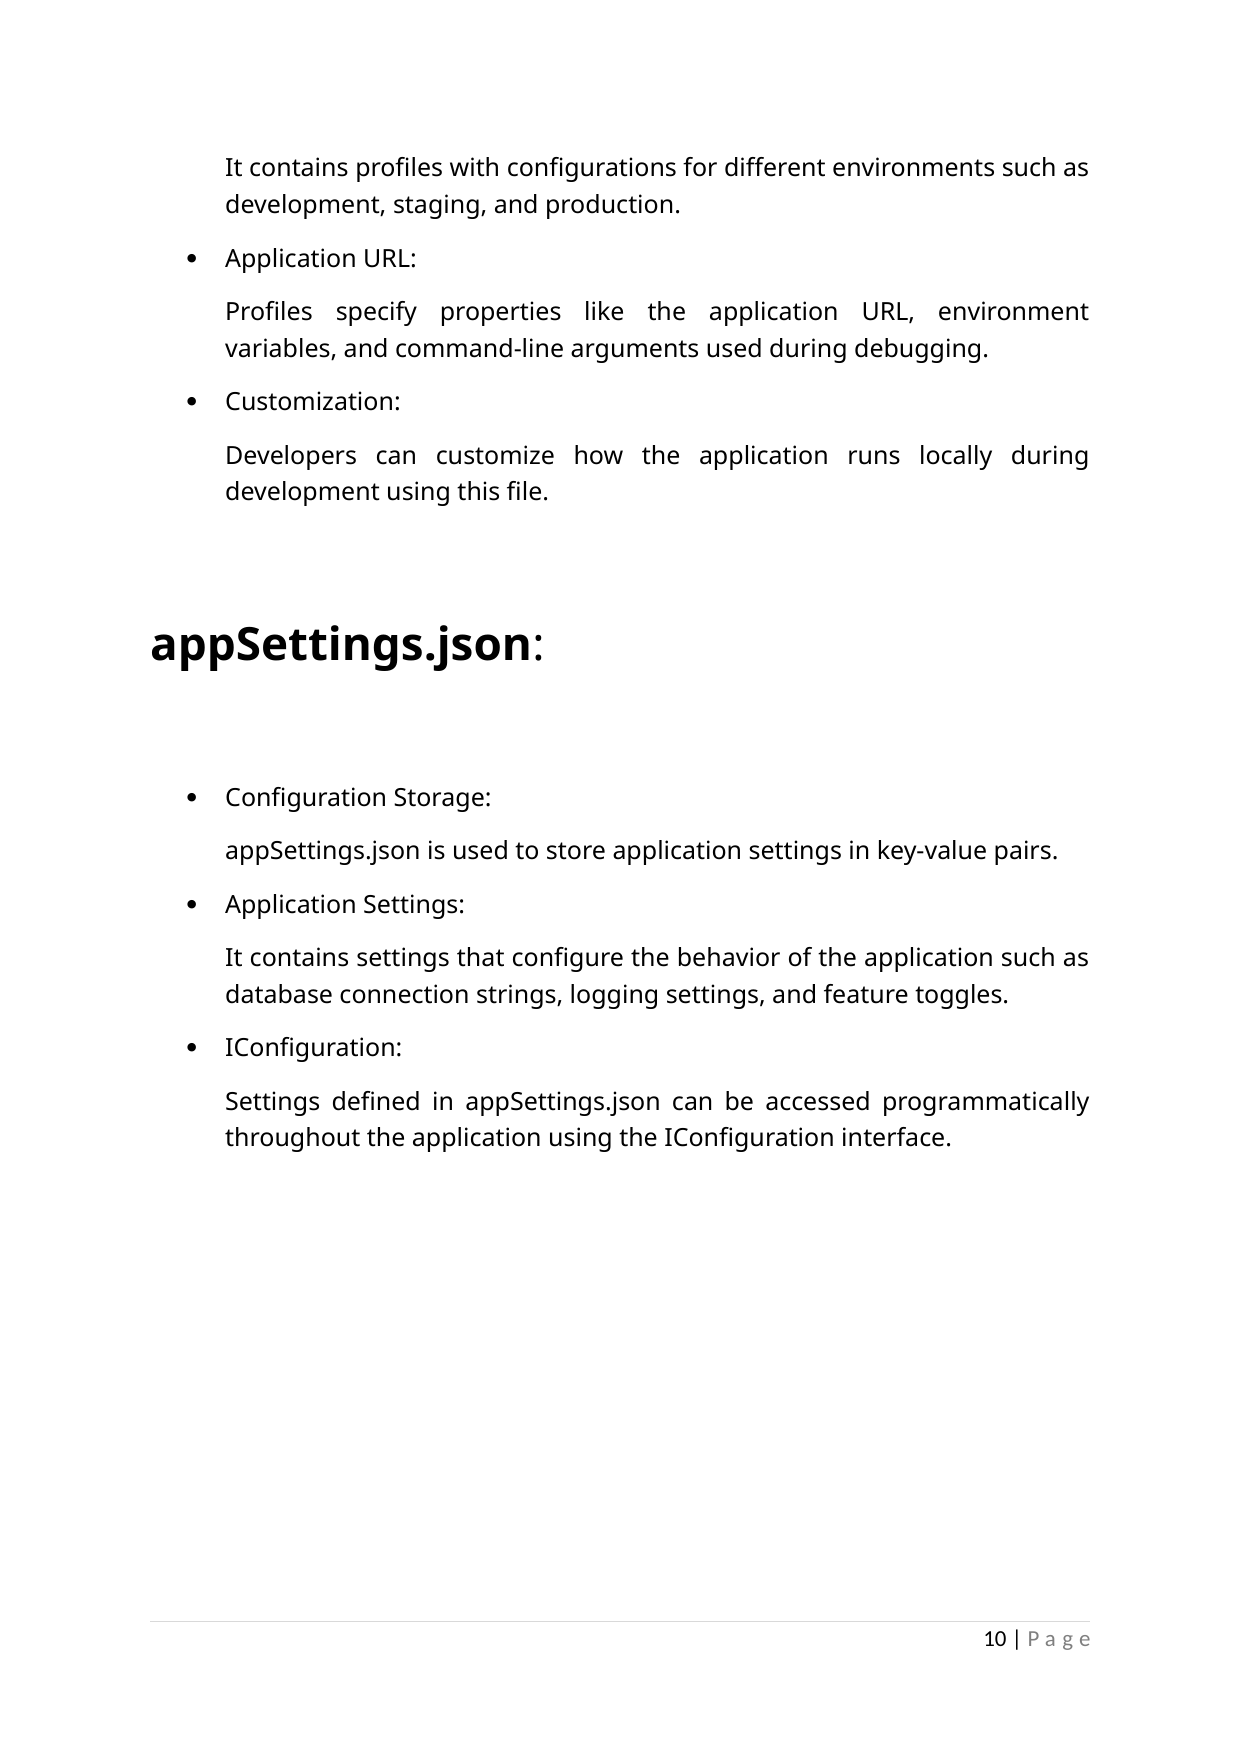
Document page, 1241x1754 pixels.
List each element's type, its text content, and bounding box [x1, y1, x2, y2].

text It contains settings that configure the behavior of the application such as database connection strings, logging settings, and feature toggles. [225, 940, 1090, 1011]
text It contains profiles with configurations for different environments such as development, staging, and production. [225, 150, 1090, 221]
list Customization: [187, 384, 1090, 418]
text Profiles specify properties like the application URL, environment variables, and command-line arguments used during debugging. [225, 294, 1090, 364]
list Application URL: [187, 240, 1090, 274]
list Configuration Storage: [187, 779, 1090, 813]
list Application Settings: [187, 886, 1090, 920]
text Settings defined in appSettings.json can be accessed programmatically throughout the application using the IConfiguration interface. [225, 1083, 1090, 1154]
text appSettings.json: [150, 611, 1090, 674]
text Developers can customize how the application runs locally during development using this file. [225, 437, 1090, 508]
text appSettings.json is used to store application settings in key-value pairs. [225, 833, 1090, 867]
list IConfiguration: [187, 1030, 1090, 1064]
